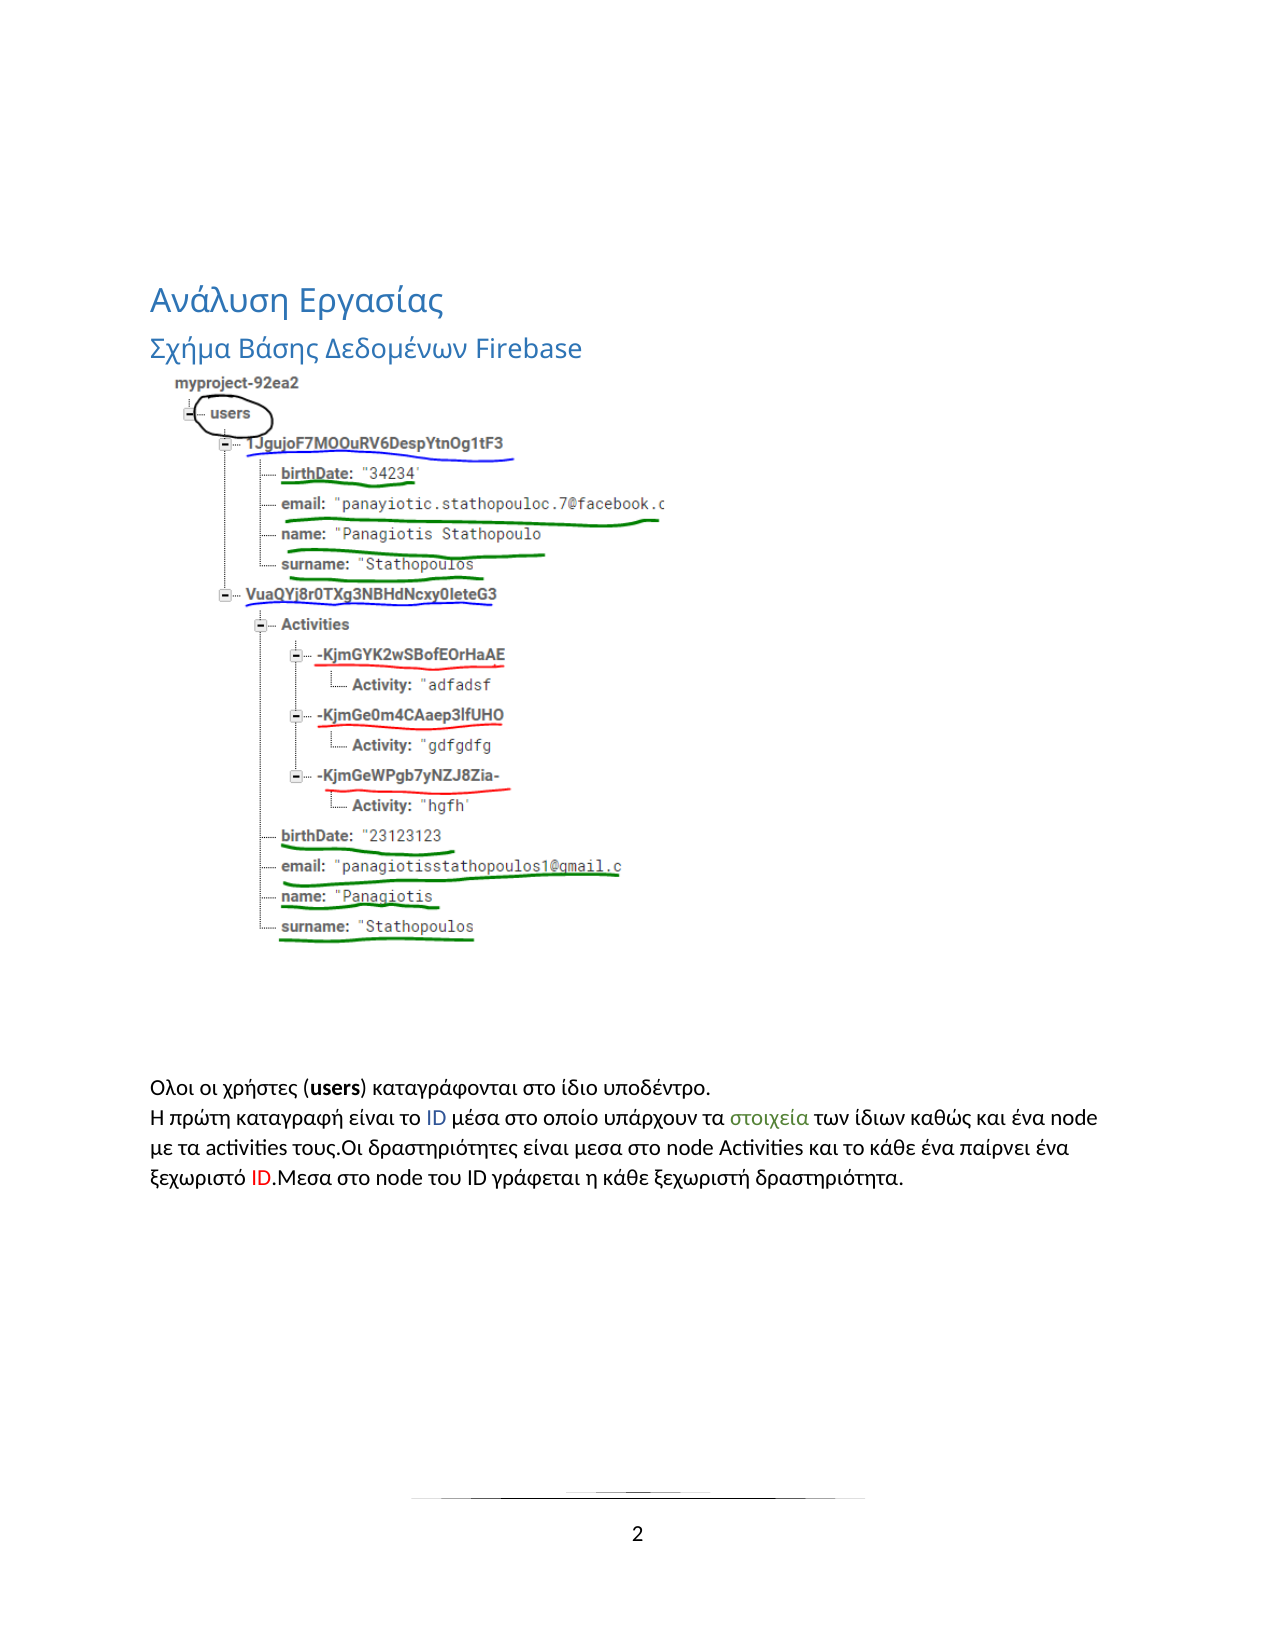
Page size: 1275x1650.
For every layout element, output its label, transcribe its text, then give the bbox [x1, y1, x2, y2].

picture [150, 369, 904, 961]
subtitle Ανάλυση Εργασίας [150, 277, 1125, 322]
text Ολοι οι χρήστες (users) καταγράφονται στο ίδιο υποδέντρο. Η πρώτη καταγραφή είναι το ID μέσα στο οποίο υπάρχουν τα στοιχεία των ίδιων καθώς και ένα node με τα activities τους.Οι δραστηριότητες είναι μεσα στο node Activities και το κάθε ένα παίρνει ένα ξεχωριστό ID.Μεσα στο node του ID γράφεται η κάθε ξεχωριστή δραστηριότητα. [150, 1073, 1125, 1191]
subtitle Σχήμα Βάσης Δεδομένων Firebase [150, 330, 1125, 367]
